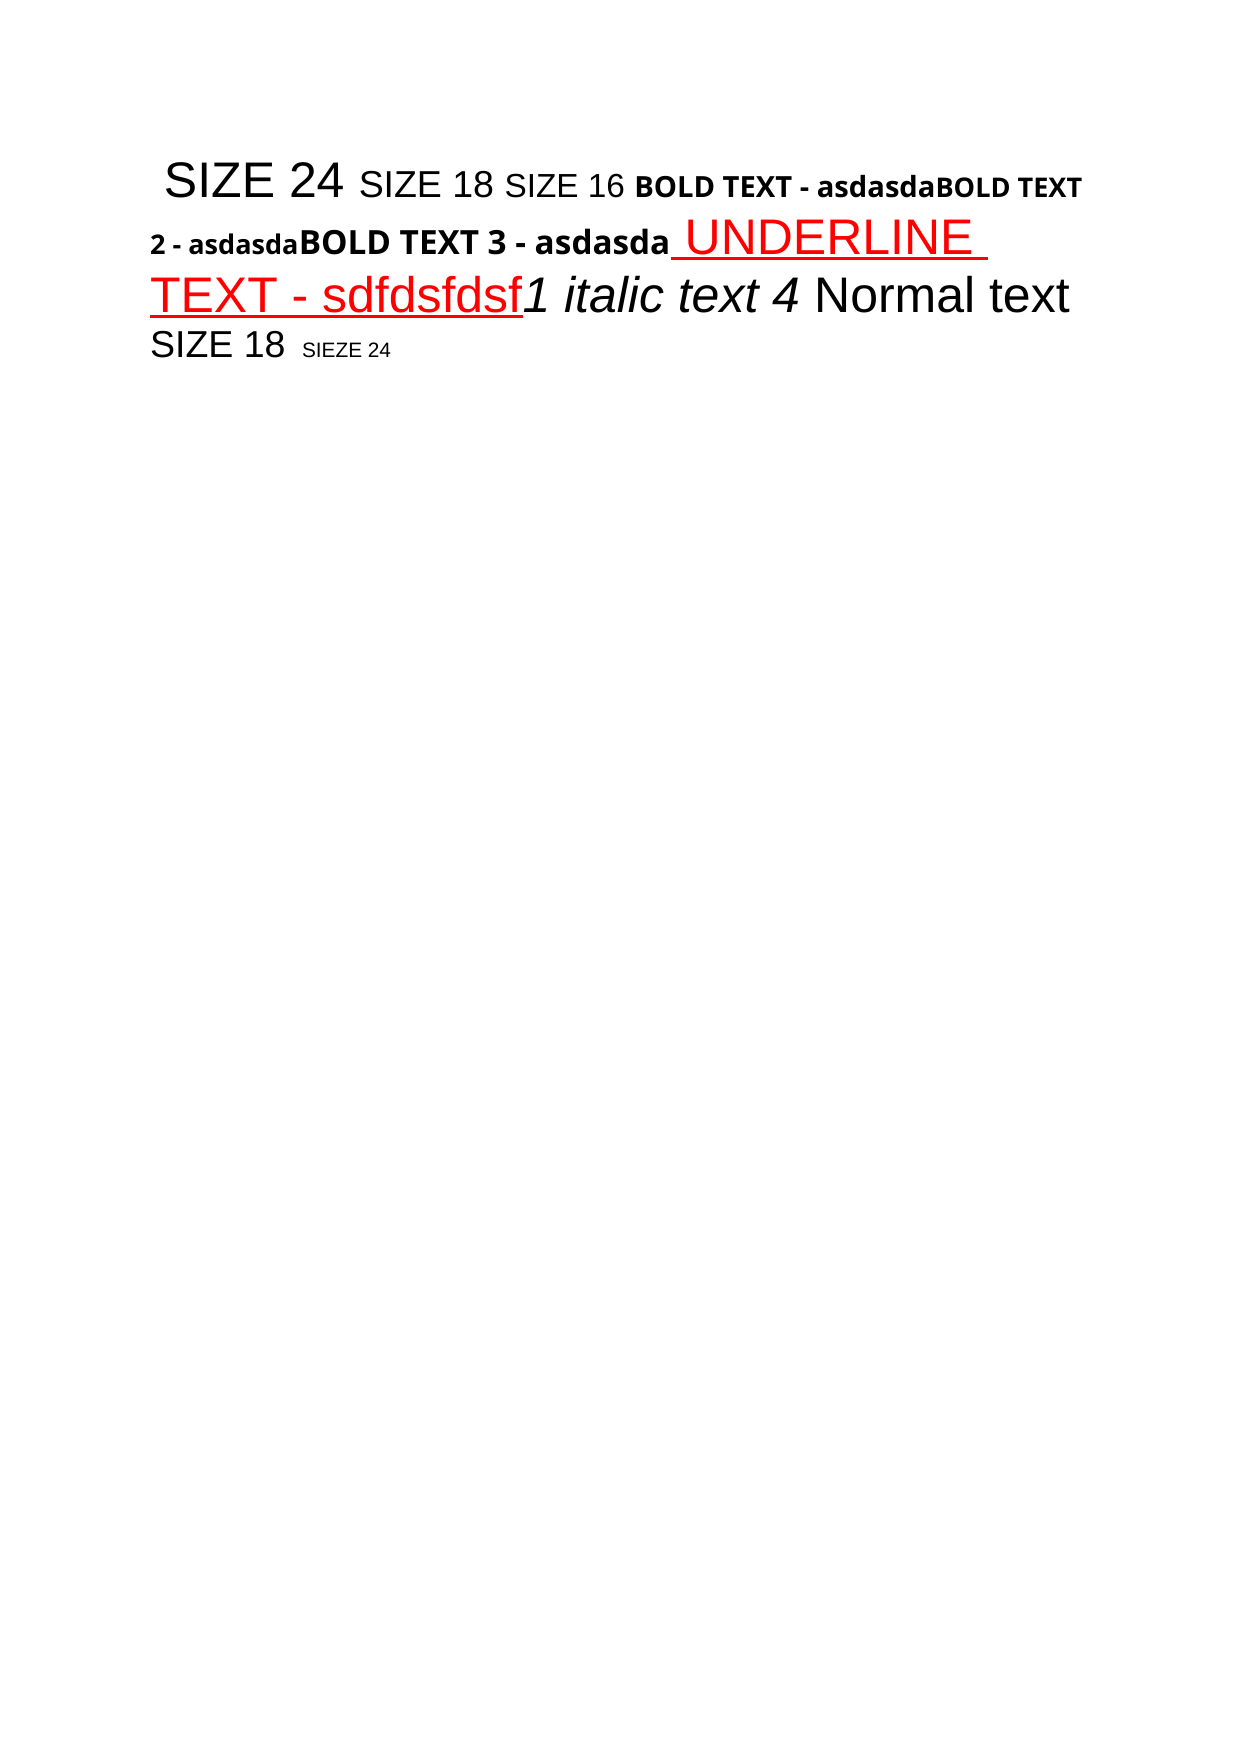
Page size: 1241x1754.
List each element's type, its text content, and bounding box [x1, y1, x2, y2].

text SIZE 24 SIZE 18 SIZE 16 BOLD TEXT - asdasdaBOLD TEXT 2 - asdasdaBOLD TEXT 3 - asdasda UNDERLINE TEXT - sdfdsfdsf1 italic text 4 Normal text SIZE 18 SIEZE 24 [150, 150, 1090, 366]
